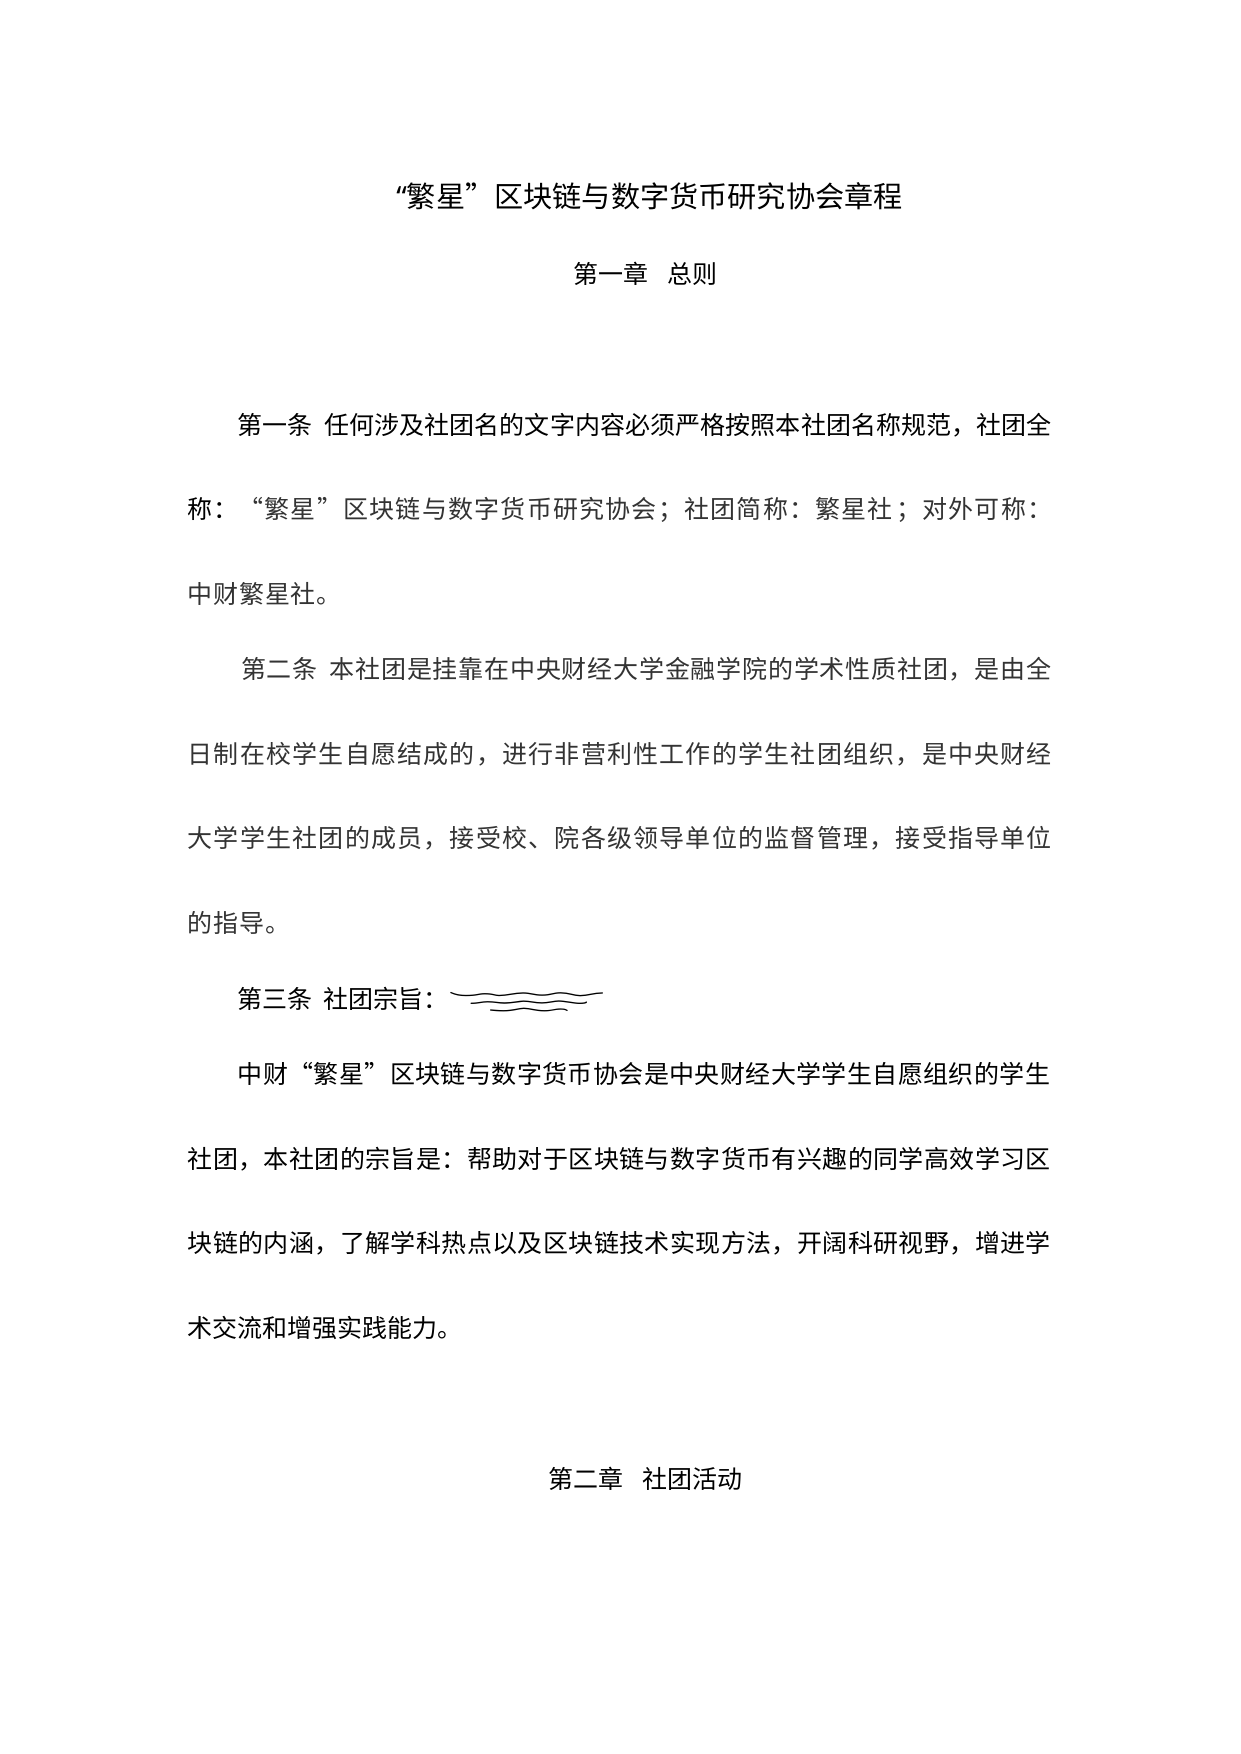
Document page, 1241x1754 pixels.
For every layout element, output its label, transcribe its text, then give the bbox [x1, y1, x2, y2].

text “繁星”区块链与数字货币研究协会章程 [187, 162, 1053, 227]
text 第一条 任何涉及社团名的文字内容必须严格按照本社团名称规范，社团全称：“繁星”区块链与数字货币研究协会；社团简称：繁星社；对外可称：中财繁星社。 [187, 391, 1053, 625]
text 第三条 社团宗旨： [187, 965, 1053, 1030]
text 第二条 本社团是挂靠在中央财经大学金融学院的学术性质社团，是由全日制在校学生自愿结成的，进行非营利性工作的学生社团组织，是中央财经大学学生社团的成员，接受校、院各级领导单位的监督管理，接受指导单位的指导。 [187, 636, 1053, 954]
list 社团活动 [187, 1445, 1053, 1510]
list 总则 [187, 240, 1053, 305]
text 中财“繁星”区块链与数字货币协会是中央财经大学学生自愿组织的学生社团，本社团的宗旨是：帮助对于区块链与数字货币有兴趣的同学高效学习区块链的内涵，了解学科热点以及区块链技术实现方法，开阔科研视野，增进学术交流和增强实践能力。 [187, 1041, 1053, 1359]
